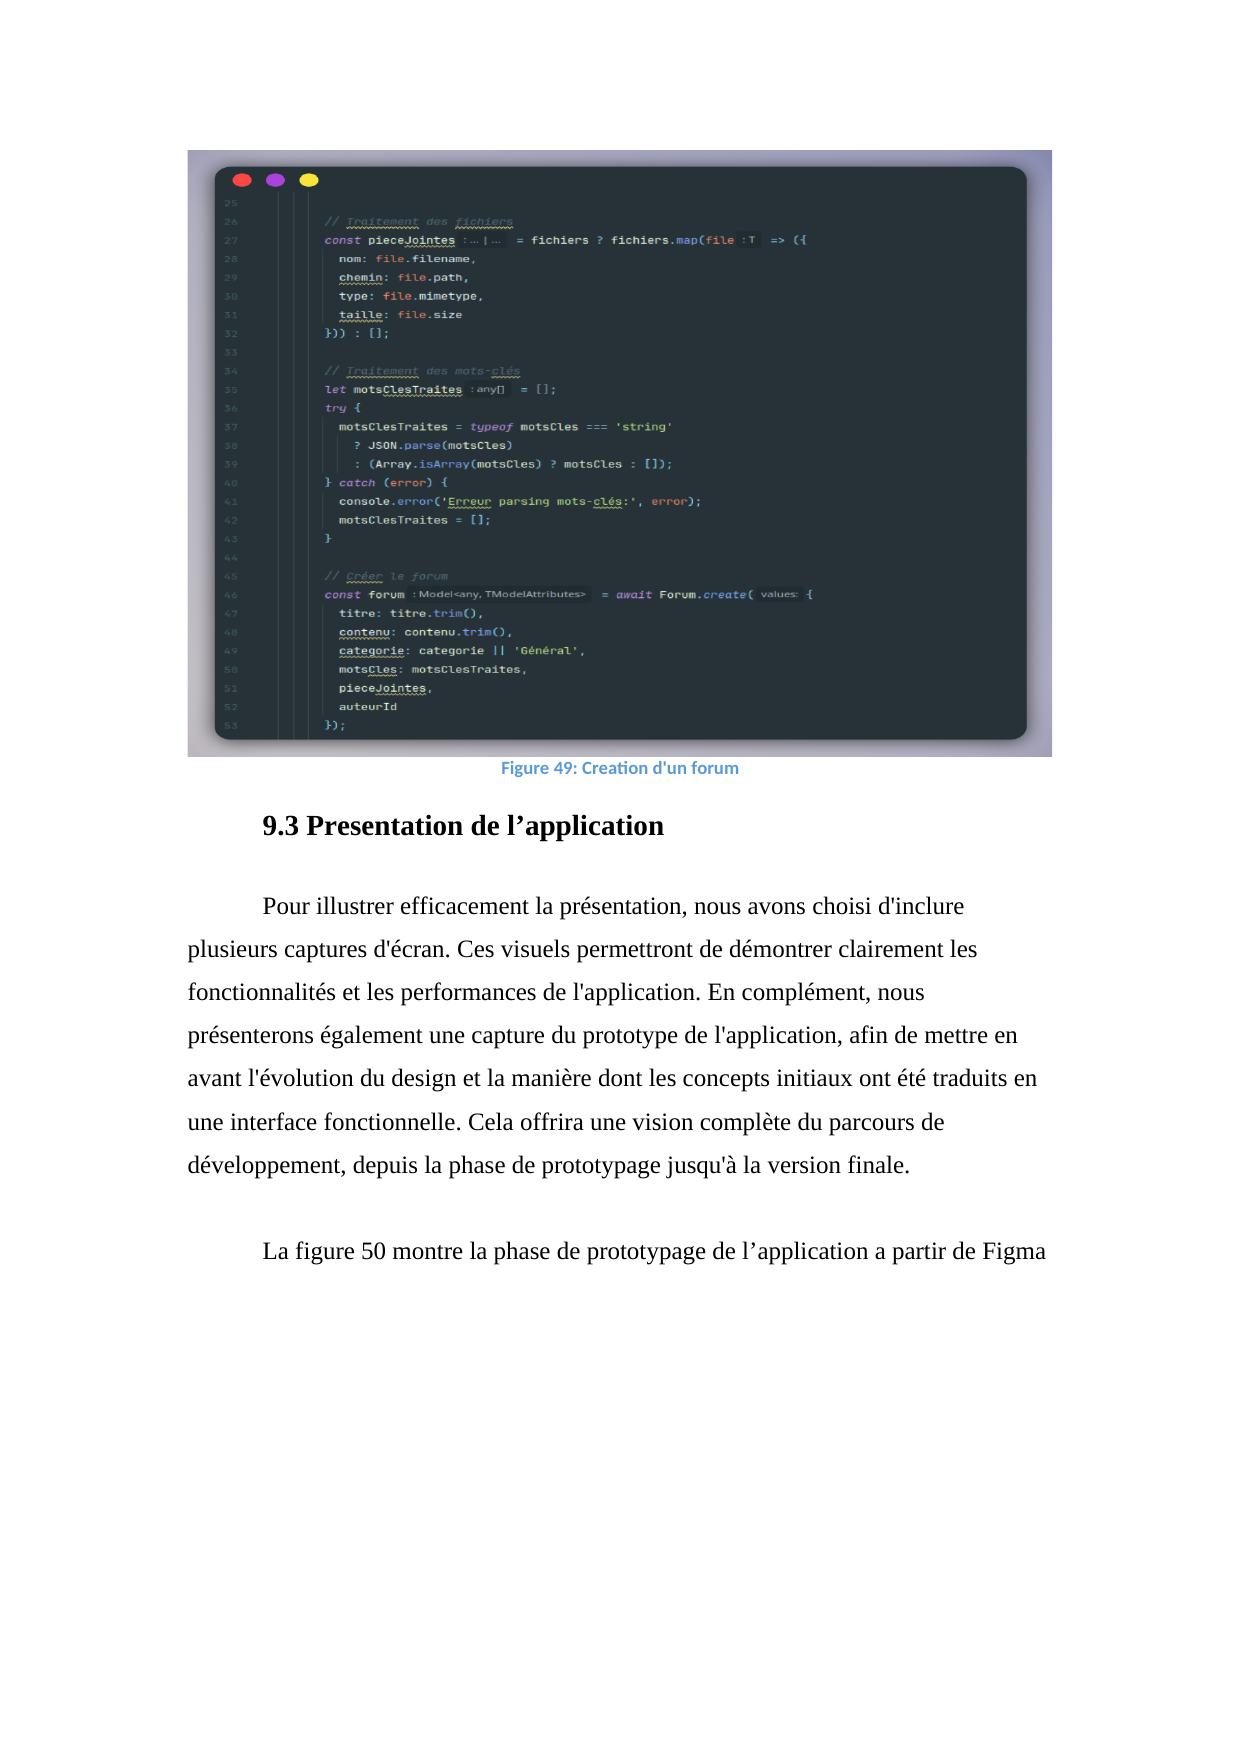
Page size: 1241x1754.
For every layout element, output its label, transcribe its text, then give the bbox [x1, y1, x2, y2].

text La figure 50 montre la phase de prototypage de l’application a partir de Figma [187, 1236, 1053, 1265]
text Pour illustrer efficacement la présentation, nous avons choisi d'inclure plusieurs captures d'écran. Ces visuels permettront de démontrer clairement les fonctionnalités et les performances de l'application. En complément, nous présenterons également une capture du prototype de l'application, afin de mettre en avant l'évolution du design et la manière dont les concepts initiaux ont été traduits en une interface fonctionnelle. Cela offrira une vision complète du parcours de développement, depuis la phase de prototypage jusqu'à la version finale. [187, 891, 1053, 1178]
text Figure 49: Creation d'un forum [187, 757, 1053, 779]
picture [187, 150, 1053, 757]
subtitle 9.3 Presentation de l’application [187, 808, 1053, 842]
